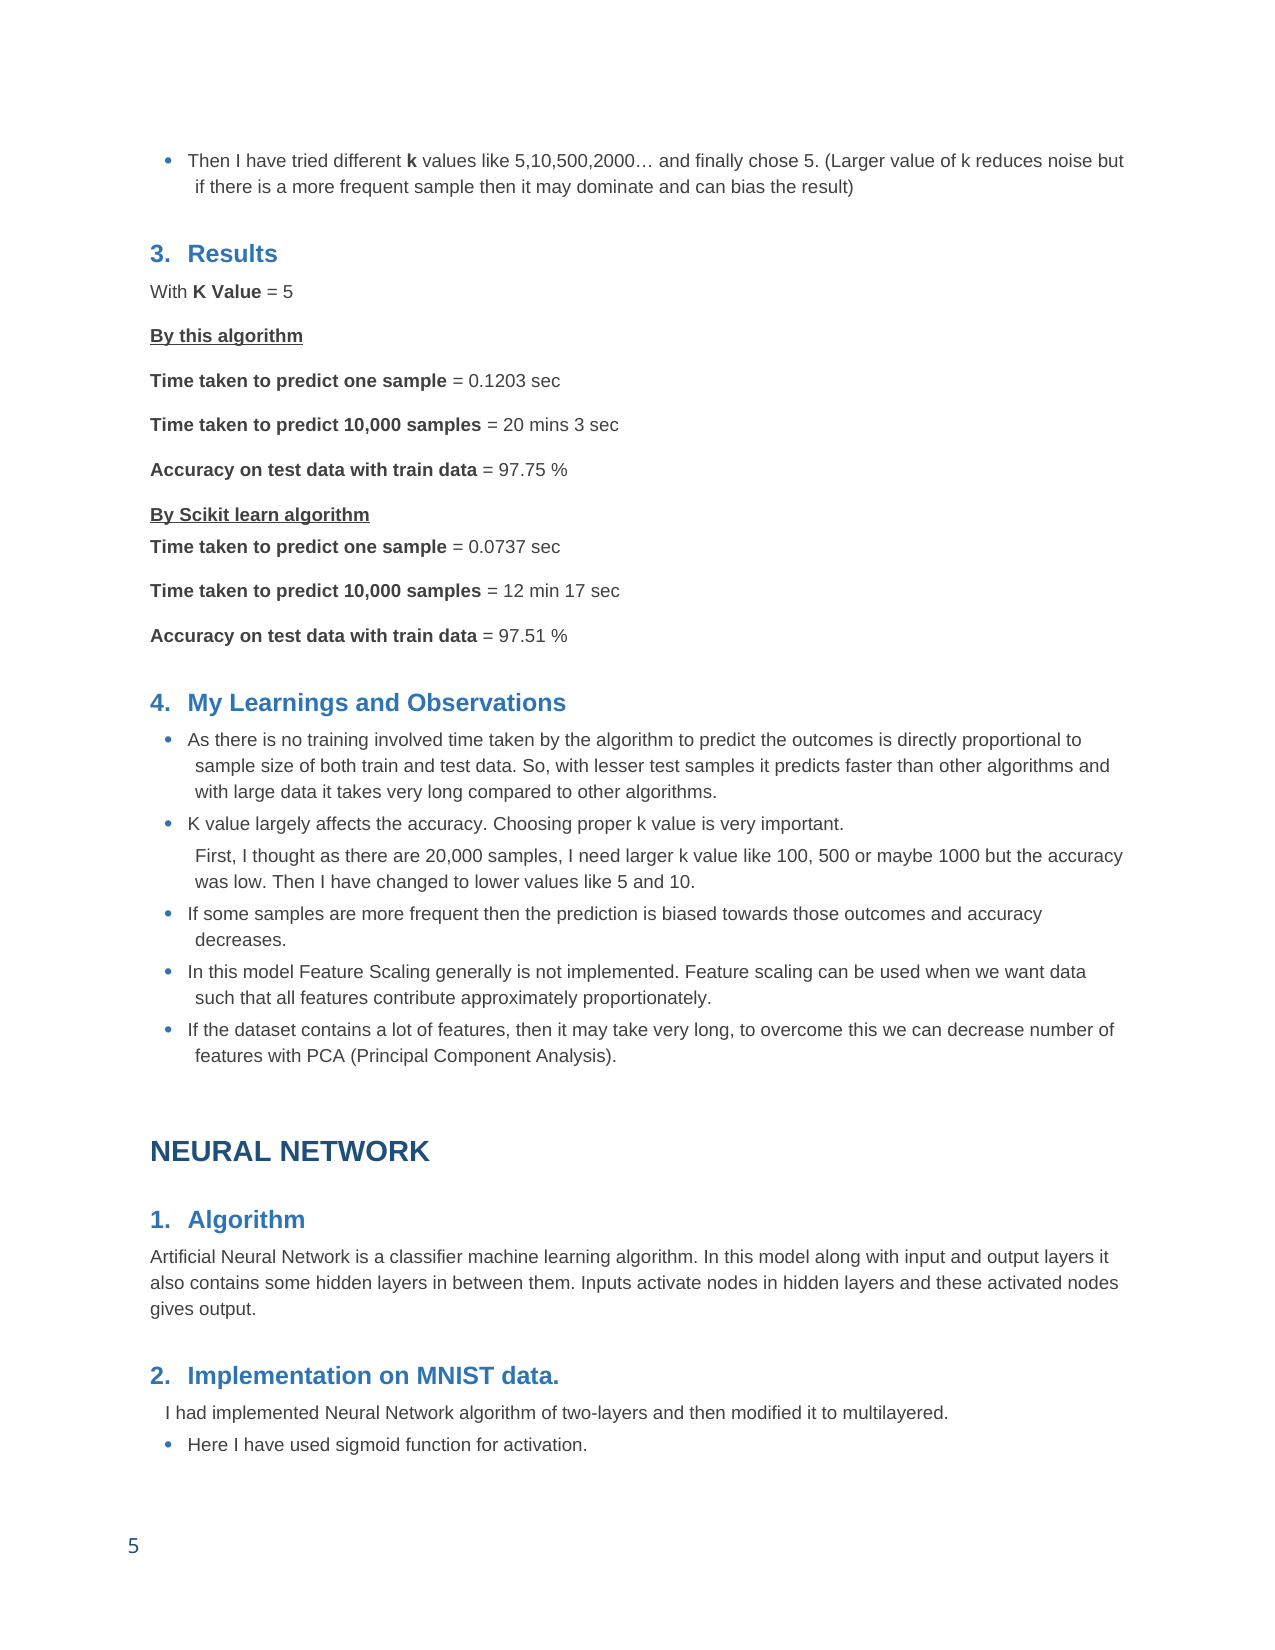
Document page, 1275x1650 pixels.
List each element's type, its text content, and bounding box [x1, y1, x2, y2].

subtitle Results [150, 239, 1125, 268]
text Time taken to predict 10,000 samples = 12 min 17 sec [150, 580, 1125, 602]
list I had implemented Neural Network algorithm of two-layers and then modified it to multilayered. [165, 1402, 1125, 1424]
subtitle Neural Network [150, 1133, 1125, 1167]
text With K Value = 5 [150, 281, 1125, 302]
list As there is no training involved time taken by the algorithm to predict the outcomes is directly proportional to sample size of both train and test data. So, with lesser test samples it predicts faster than other algorithms and with large data it takes very long compared to other algorithms. [165, 729, 1125, 803]
text Time taken to predict one sample = 0.0737 sec [150, 536, 1125, 557]
text Accuracy on test data with train data = 97.51 % [150, 625, 1125, 646]
text Time taken to predict one sample = 0.1203 sec [150, 370, 1125, 391]
list If some samples are more frequent then the prediction is biased towards those outcomes and accuracy decreases. [165, 903, 1125, 951]
list First, I thought as there are 20,000 samples, I need larger k value like 100, 500 or maybe 1000 but the accuracy was low. Then I have changed to lower values like 5 and 10. [195, 845, 1125, 893]
list Then I have tried different k values like 5,10,500,2000… and finally chose 5. (Larger value of k reduces noise but if there is a more frequent sample then it may dominate and can bias the result) [165, 150, 1125, 197]
text Time taken to predict 10,000 samples = 20 mins 3 sec [150, 414, 1125, 436]
text By this algorithm [150, 325, 1125, 347]
subtitle Algorithm [150, 1204, 1125, 1233]
subtitle My Learnings and Observations [150, 688, 1125, 717]
text Accuracy on test data with train data = 97.75 % [150, 459, 1125, 480]
list If the dataset contains a lot of features, then it may take very long, to overcome this we can decrease number of features with PCA (Principal Component Analysis). [165, 1019, 1125, 1067]
list By Scikit learn algorithm [150, 503, 1125, 525]
list Here I have used sigmoid function for activation. [165, 1434, 1125, 1456]
list K value largely affects the accuracy. Choosing proper k value is very important. [165, 813, 1125, 835]
list In this model Feature Scaling generally is not implemented. Feature scaling can be used when we want data such that all features contribute approximately proportionately. [165, 961, 1125, 1009]
subtitle Implementation on MNIST data. [150, 1361, 1125, 1389]
text Artificial Neural Network is a classifier machine learning algorithm. In this model along with input and output layers it also contains some hidden layers in between them. Inputs activate nodes in hidden layers and these activated nodes gives output. [150, 1246, 1125, 1319]
